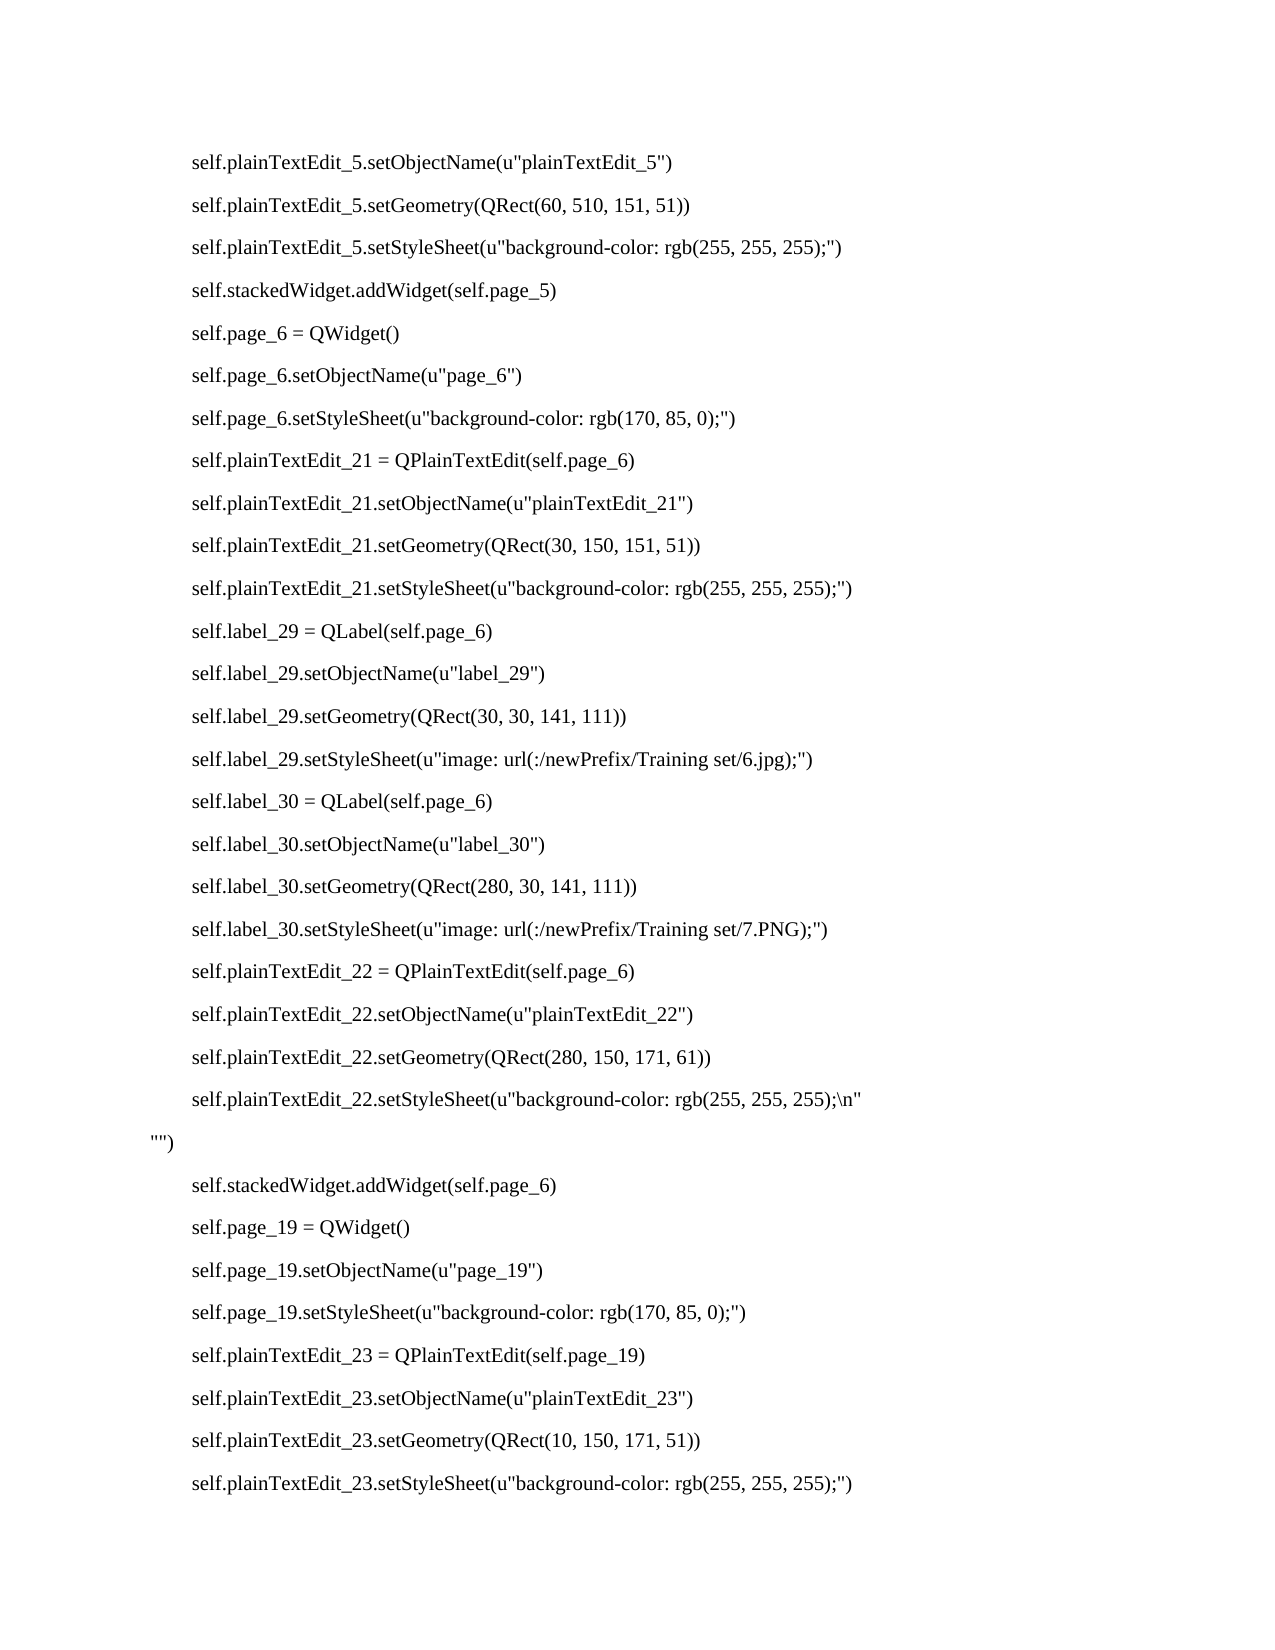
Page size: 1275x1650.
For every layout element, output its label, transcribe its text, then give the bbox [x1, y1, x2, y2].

text self.plainTextEdit_21 = QPlainTextEdit(self.page_6) [150, 448, 1125, 472]
text self.page_19.setObjectName(u"page_19") [150, 1258, 1125, 1282]
text self.plainTextEdit_23.setStyleSheet(u"background-color: rgb(255, 255, 255);") [150, 1471, 1125, 1495]
text self.plainTextEdit_22 = QPlainTextEdit(self.page_6) [150, 959, 1125, 983]
text self.page_6.setObjectName(u"page_6") [150, 363, 1125, 387]
text self.stackedWidget.addWidget(self.page_5) [150, 278, 1125, 302]
text self.plainTextEdit_22.setObjectName(u"plainTextEdit_22") [150, 1002, 1125, 1026]
text self.label_30.setStyleSheet(u"image: url(:/newPrefix/Training set/7.PNG);") [150, 917, 1125, 941]
text self.label_30 = QLabel(self.page_6) [150, 789, 1125, 813]
text self.page_19.setStyleSheet(u"background-color: rgb(170, 85, 0);") [150, 1300, 1125, 1324]
text self.plainTextEdit_5.setObjectName(u"plainTextEdit_5") [150, 150, 1125, 174]
text self.plainTextEdit_22.setGeometry(QRect(280, 150, 171, 61)) [150, 1045, 1125, 1069]
text self.page_6 = QWidget() [150, 320, 1125, 344]
text self.stackedWidget.addWidget(self.page_6) [150, 1172, 1125, 1197]
text self.label_30.setGeometry(QRect(280, 30, 141, 111)) [150, 874, 1125, 898]
text self.page_19 = QWidget() [150, 1215, 1125, 1239]
text self.label_30.setObjectName(u"label_30") [150, 832, 1125, 856]
text self.label_29.setGeometry(QRect(30, 30, 141, 111)) [150, 704, 1125, 728]
text "") [150, 1130, 1125, 1154]
text self.label_29 = QLabel(self.page_6) [150, 619, 1125, 643]
text self.plainTextEdit_21.setGeometry(QRect(30, 150, 151, 51)) [150, 533, 1125, 557]
text self.plainTextEdit_21.setObjectName(u"plainTextEdit_21") [150, 491, 1125, 515]
text self.plainTextEdit_5.setStyleSheet(u"background-color: rgb(255, 255, 255);") [150, 235, 1125, 259]
text self.plainTextEdit_5.setGeometry(QRect(60, 510, 151, 51)) [150, 193, 1125, 217]
text self.label_29.setStyleSheet(u"image: url(:/newPrefix/Training set/6.jpg);") [150, 746, 1125, 771]
text self.plainTextEdit_21.setStyleSheet(u"background-color: rgb(255, 255, 255);") [150, 576, 1125, 600]
text self.plainTextEdit_23 = QPlainTextEdit(self.page_19) [150, 1343, 1125, 1367]
text self.plainTextEdit_23.setGeometry(QRect(10, 150, 171, 51)) [150, 1428, 1125, 1452]
text self.plainTextEdit_22.setStyleSheet(u"background-color: rgb(255, 255, 255);\n" [150, 1087, 1125, 1111]
text self.label_29.setObjectName(u"label_29") [150, 661, 1125, 685]
text self.plainTextEdit_23.setObjectName(u"plainTextEdit_23") [150, 1386, 1125, 1409]
text self.page_6.setStyleSheet(u"background-color: rgb(170, 85, 0);") [150, 406, 1125, 430]
